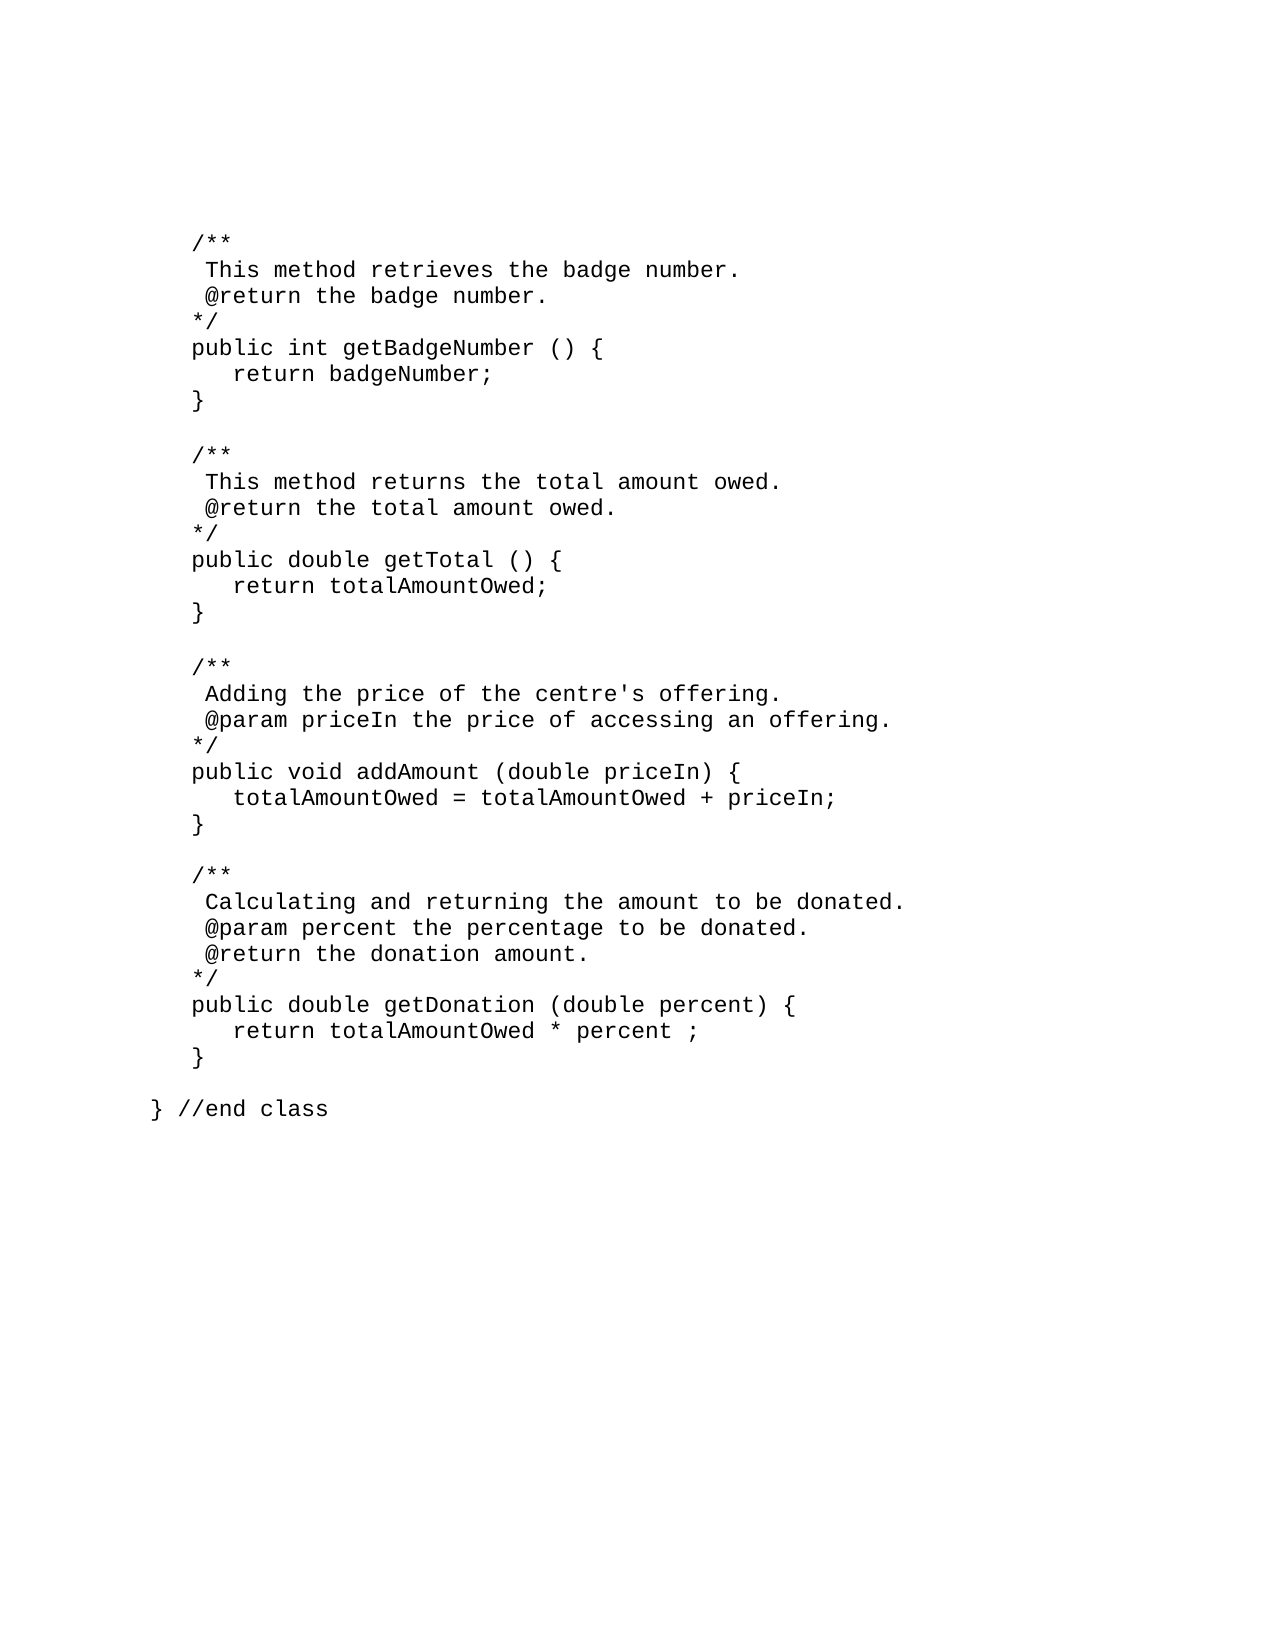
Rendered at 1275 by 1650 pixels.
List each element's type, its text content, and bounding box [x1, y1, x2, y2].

text @param percent the percentage to be donated. [150, 916, 1125, 942]
text public int getBadgeNumber () { [150, 336, 1125, 362]
text @return the donation amount. [150, 942, 1125, 968]
text /** [150, 864, 1125, 890]
text */ [150, 968, 1125, 994]
text return totalAmountOwed; [150, 574, 1125, 600]
text @return the badge number. [150, 284, 1125, 310]
text public double getTotal () { [150, 548, 1125, 574]
text */ [150, 734, 1125, 760]
text @param priceIn the price of accessing an offering. [150, 708, 1125, 734]
text } [150, 600, 1125, 626]
text This method retrieves the badge number. [150, 258, 1125, 284]
text /** [150, 444, 1125, 470]
text /** [150, 232, 1125, 258]
text } [150, 812, 1125, 838]
text /** [150, 657, 1125, 682]
text public double getDonation (double percent) { [150, 994, 1125, 1020]
text Calculating and returning the amount to be donated. [150, 890, 1125, 916]
text totalAmountOwed = totalAmountOwed + priceIn; [150, 786, 1125, 812]
text public void addAmount (double priceIn) { [150, 760, 1125, 786]
text } //end class [150, 1097, 1125, 1123]
text This method returns the total amount owed. [150, 470, 1125, 496]
text @return the total amount owed. [150, 496, 1125, 522]
text } [150, 1046, 1125, 1072]
text */ [150, 310, 1125, 336]
text return totalAmountOwed * percent ; [150, 1020, 1125, 1046]
text Adding the price of the centre's offering. [150, 682, 1125, 708]
text return badgeNumber; [150, 362, 1125, 388]
text } [150, 388, 1125, 414]
text */ [150, 522, 1125, 548]
